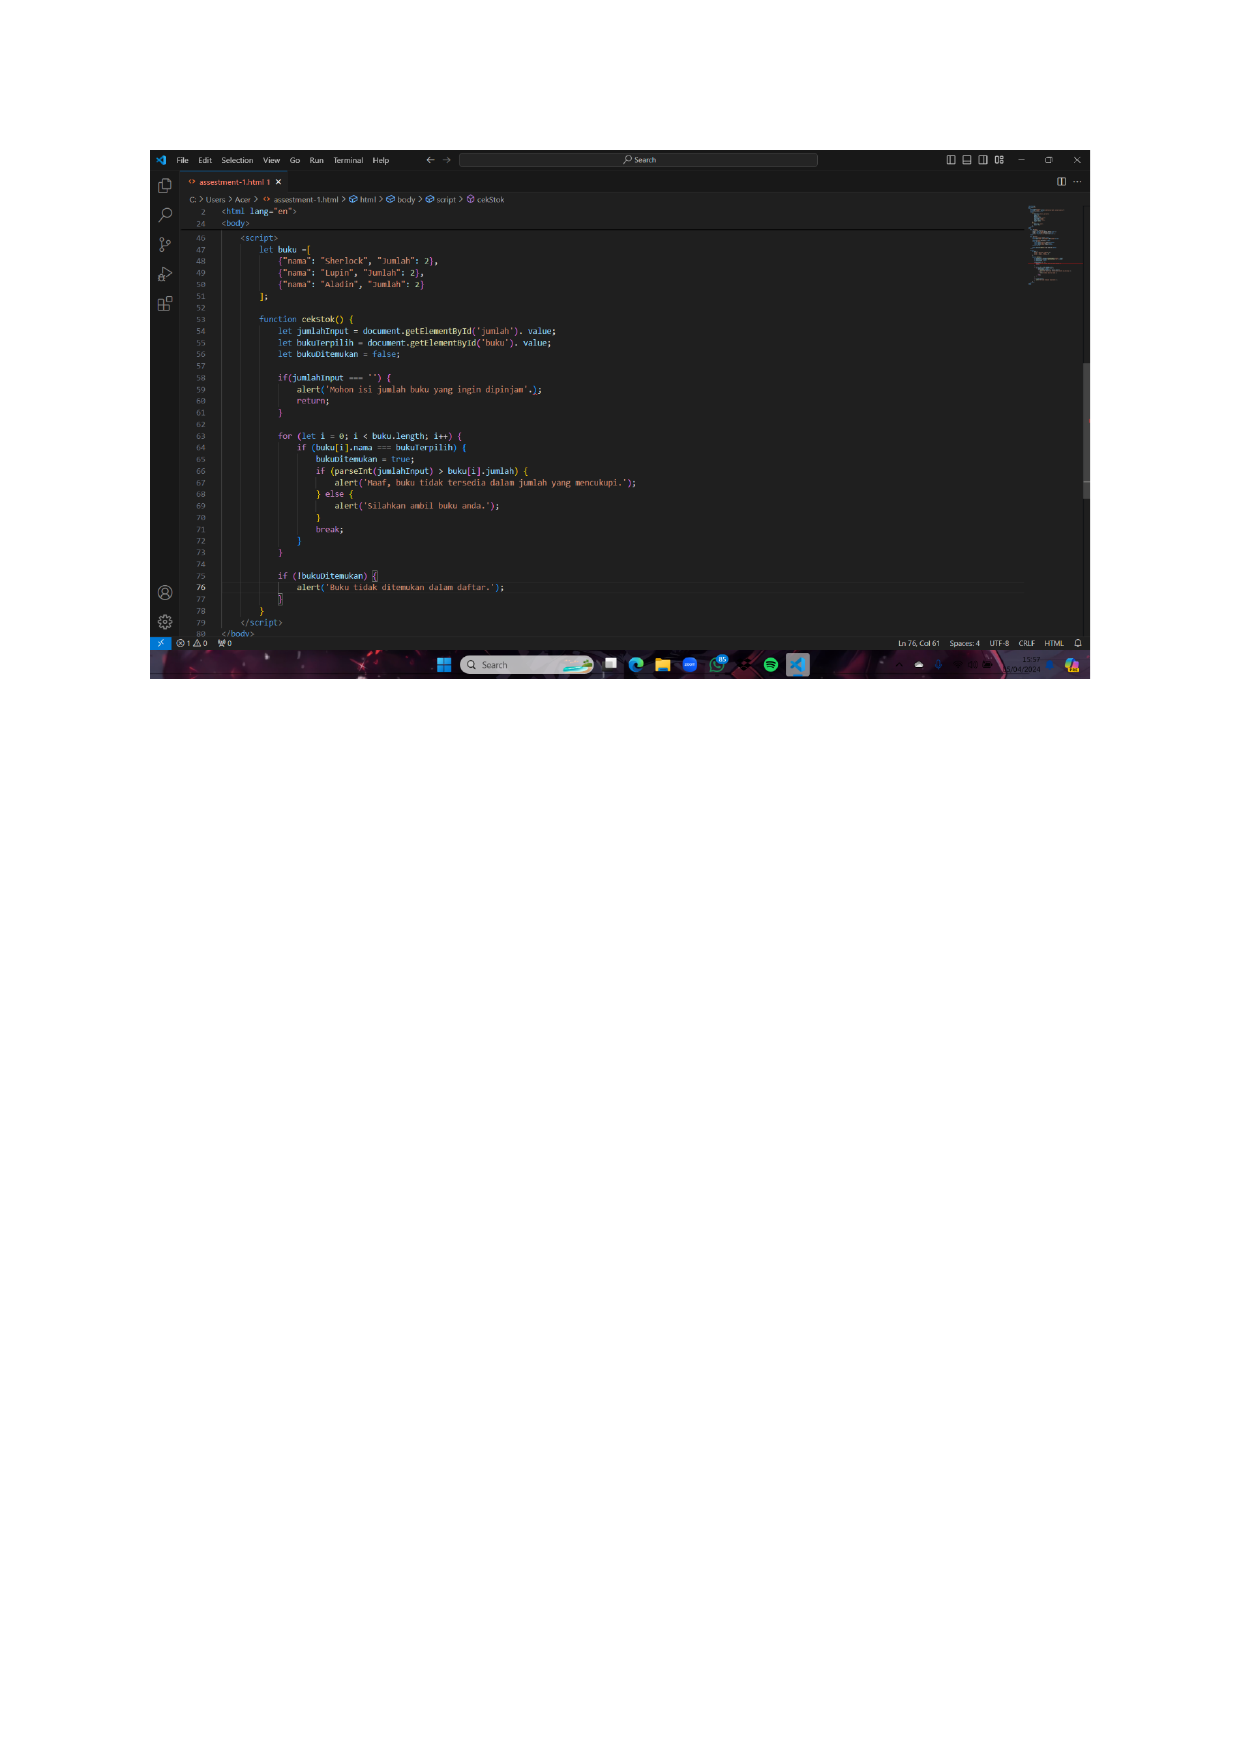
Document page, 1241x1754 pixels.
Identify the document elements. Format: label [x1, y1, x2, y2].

picture [150, 150, 1091, 679]
